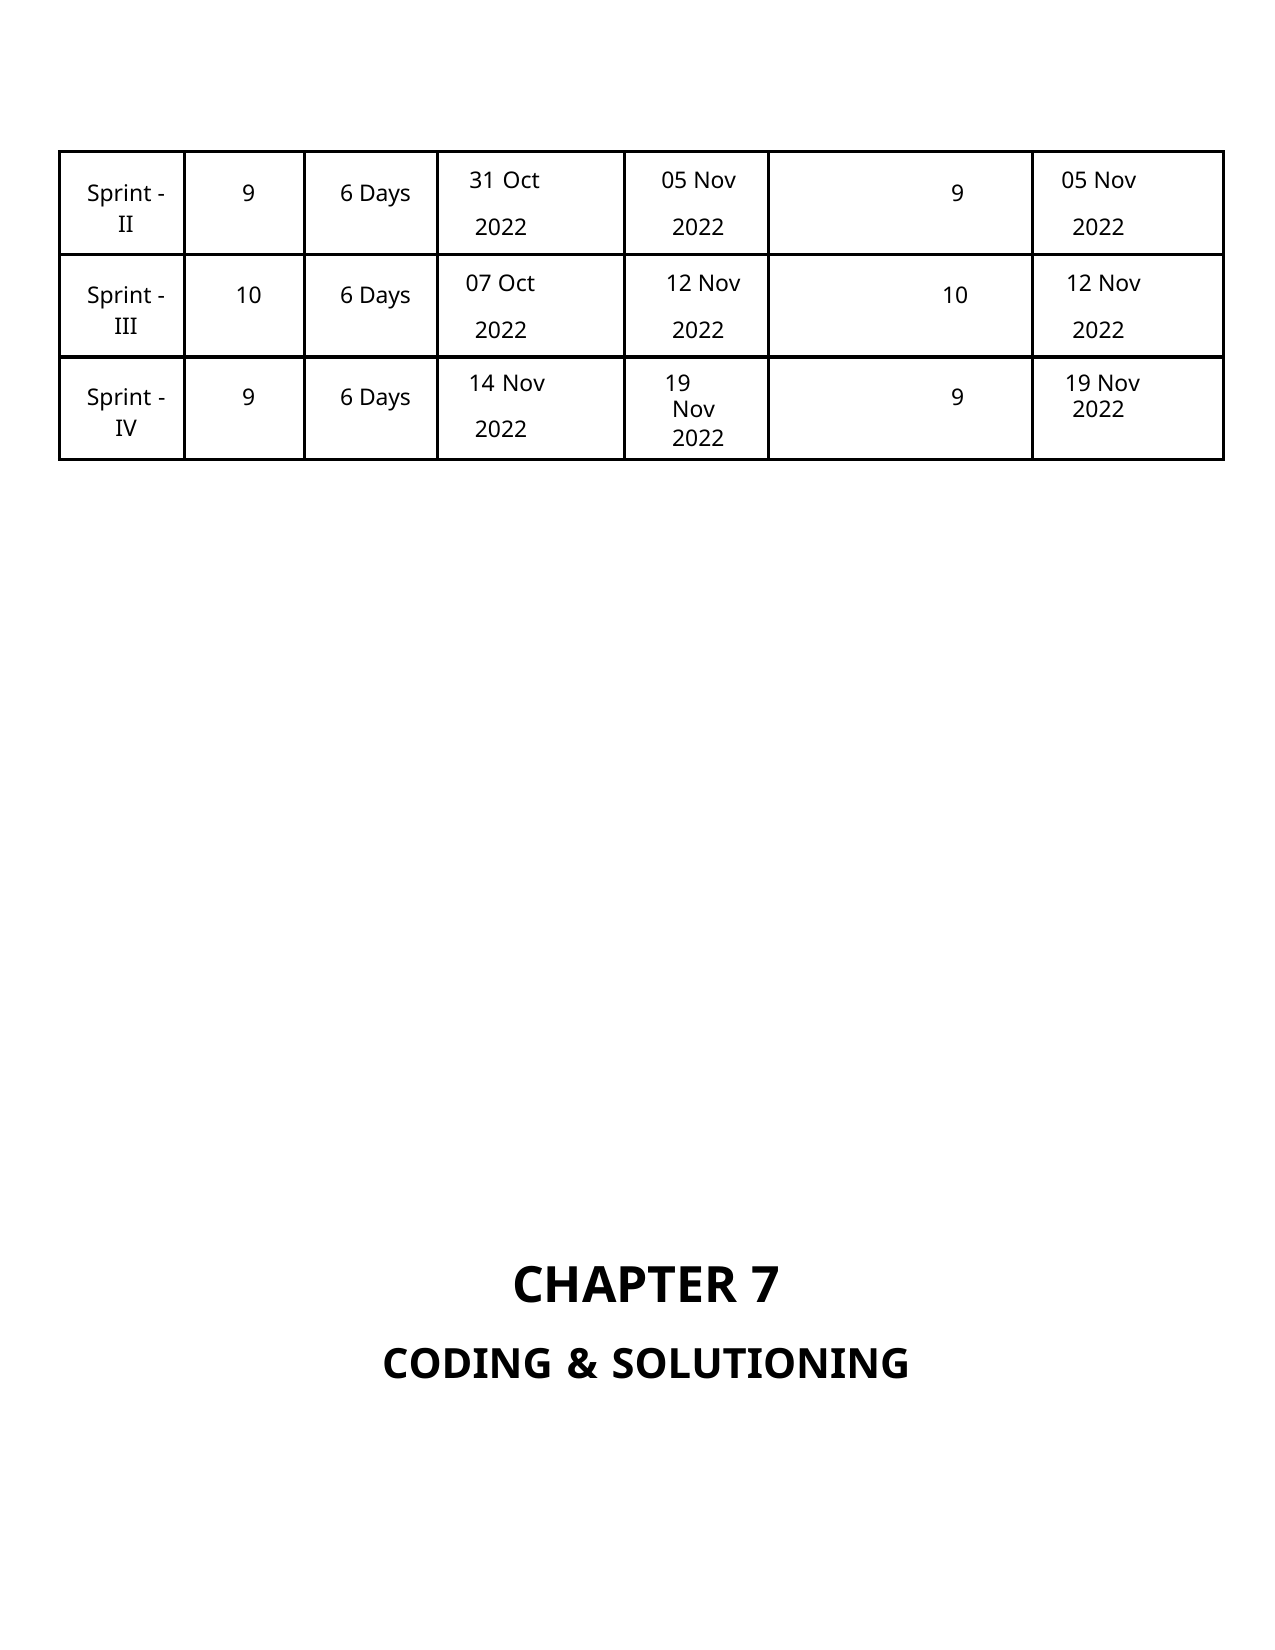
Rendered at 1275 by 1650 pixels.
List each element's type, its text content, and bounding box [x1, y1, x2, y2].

table_cell 14 Nov 2022 [439, 359, 623, 458]
table_cell 9 [770, 153, 1031, 253]
table_cell 12 Nov 2022 [626, 256, 767, 355]
table_cell 6 Days [306, 359, 436, 458]
table_cell 31 Oct 2022 [439, 153, 623, 253]
text CODING & SOLUTIONING [287, 1334, 1004, 1391]
table_cell 6 Days [306, 153, 436, 253]
table_cell Sprint - IV [61, 359, 183, 458]
text CHAPTER 7 [287, 1249, 1004, 1317]
table_cell 12 Nov 2022 [1034, 256, 1222, 355]
table_cell 19 Nov 2022 [1034, 359, 1222, 458]
table_cell 9 [770, 359, 1031, 458]
table_cell 10 [186, 256, 303, 355]
table_cell 9 [186, 153, 303, 253]
table_cell 10 [770, 256, 1031, 355]
table_cell 05 Nov 2022 [1034, 153, 1222, 253]
table_cell 19 Nov 2022 [626, 359, 767, 458]
table_cell 6 Days [306, 256, 436, 355]
table_cell 9 [186, 359, 303, 458]
table_cell 05 Nov 2022 [626, 153, 767, 253]
table_cell Sprint - II [61, 153, 183, 253]
table_cell 07 Oct 2022 [439, 256, 623, 355]
table_cell Sprint - III [61, 256, 183, 355]
